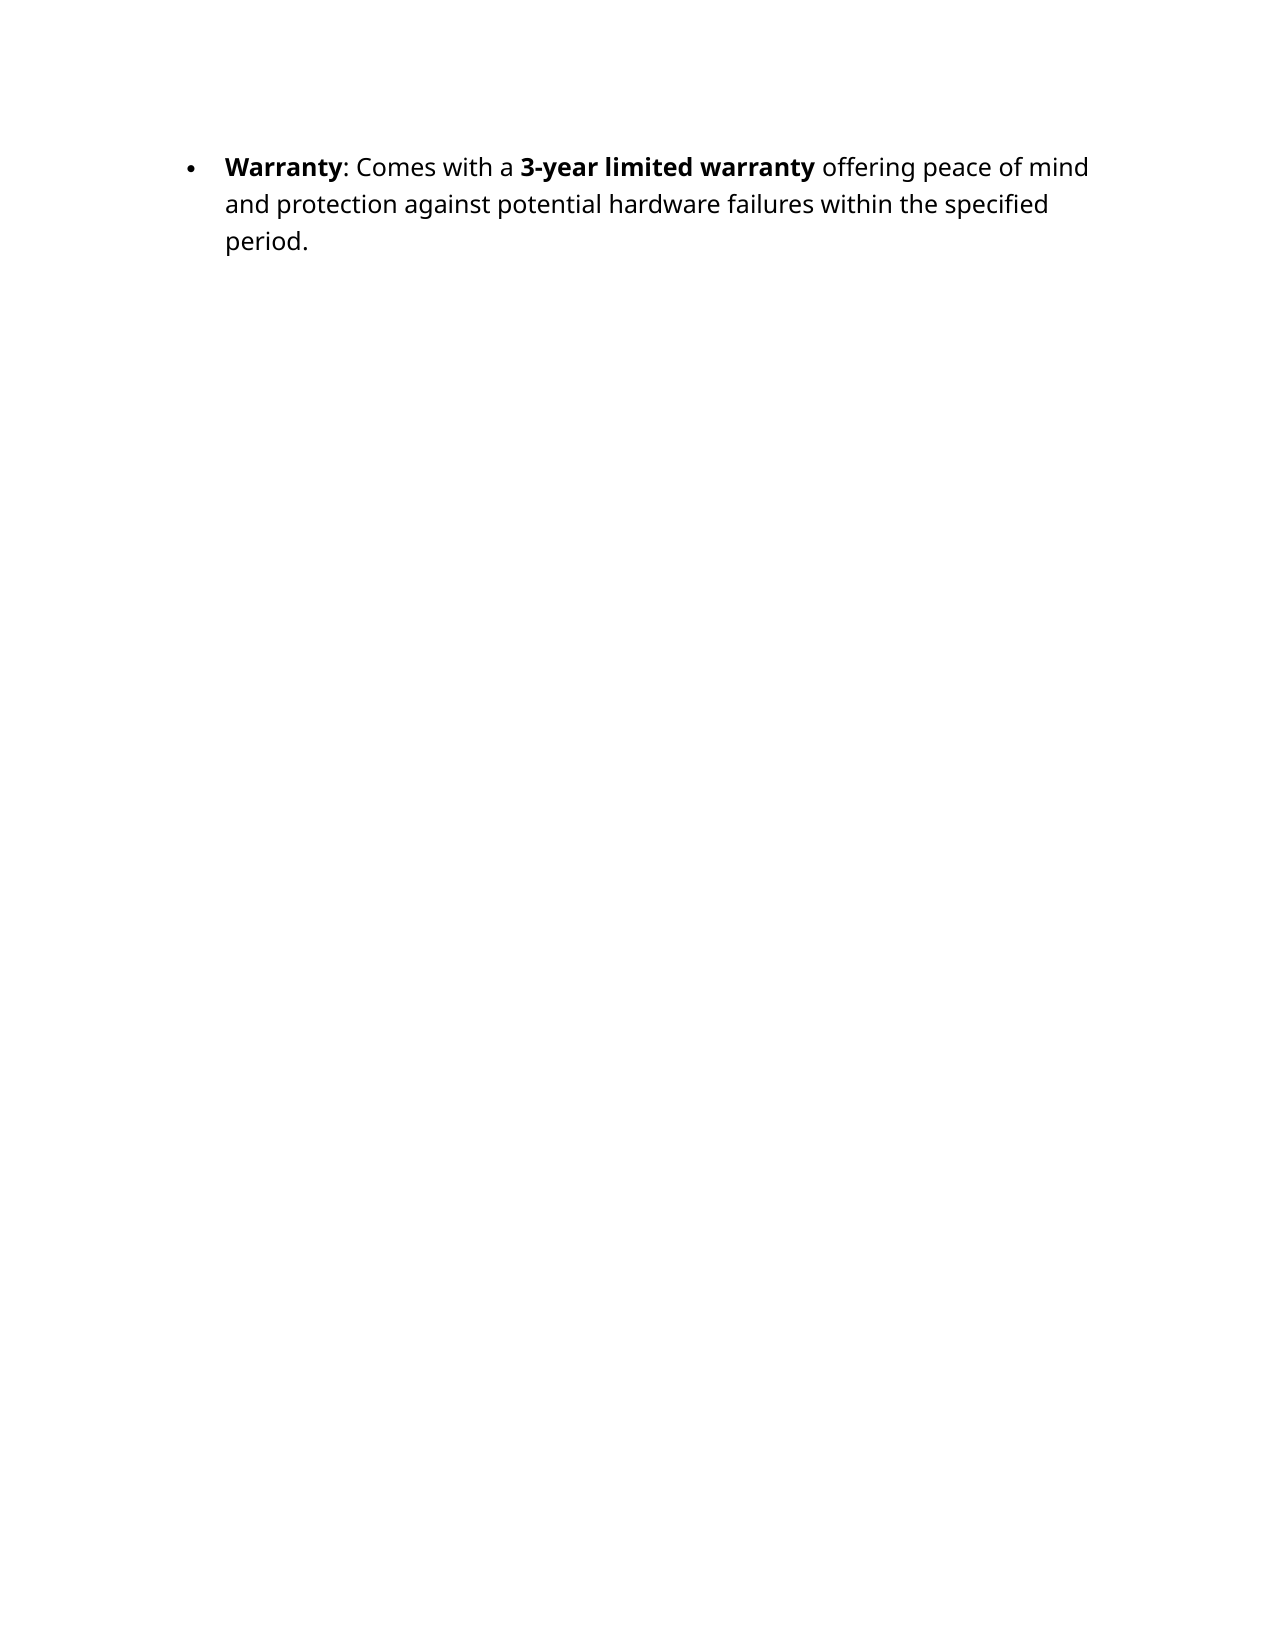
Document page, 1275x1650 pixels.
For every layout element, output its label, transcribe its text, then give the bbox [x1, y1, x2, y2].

list Warranty: Comes with a 3-year limited warranty offering peace of mind and protection against potential hardware failures within the specified period. [187, 150, 1125, 258]
